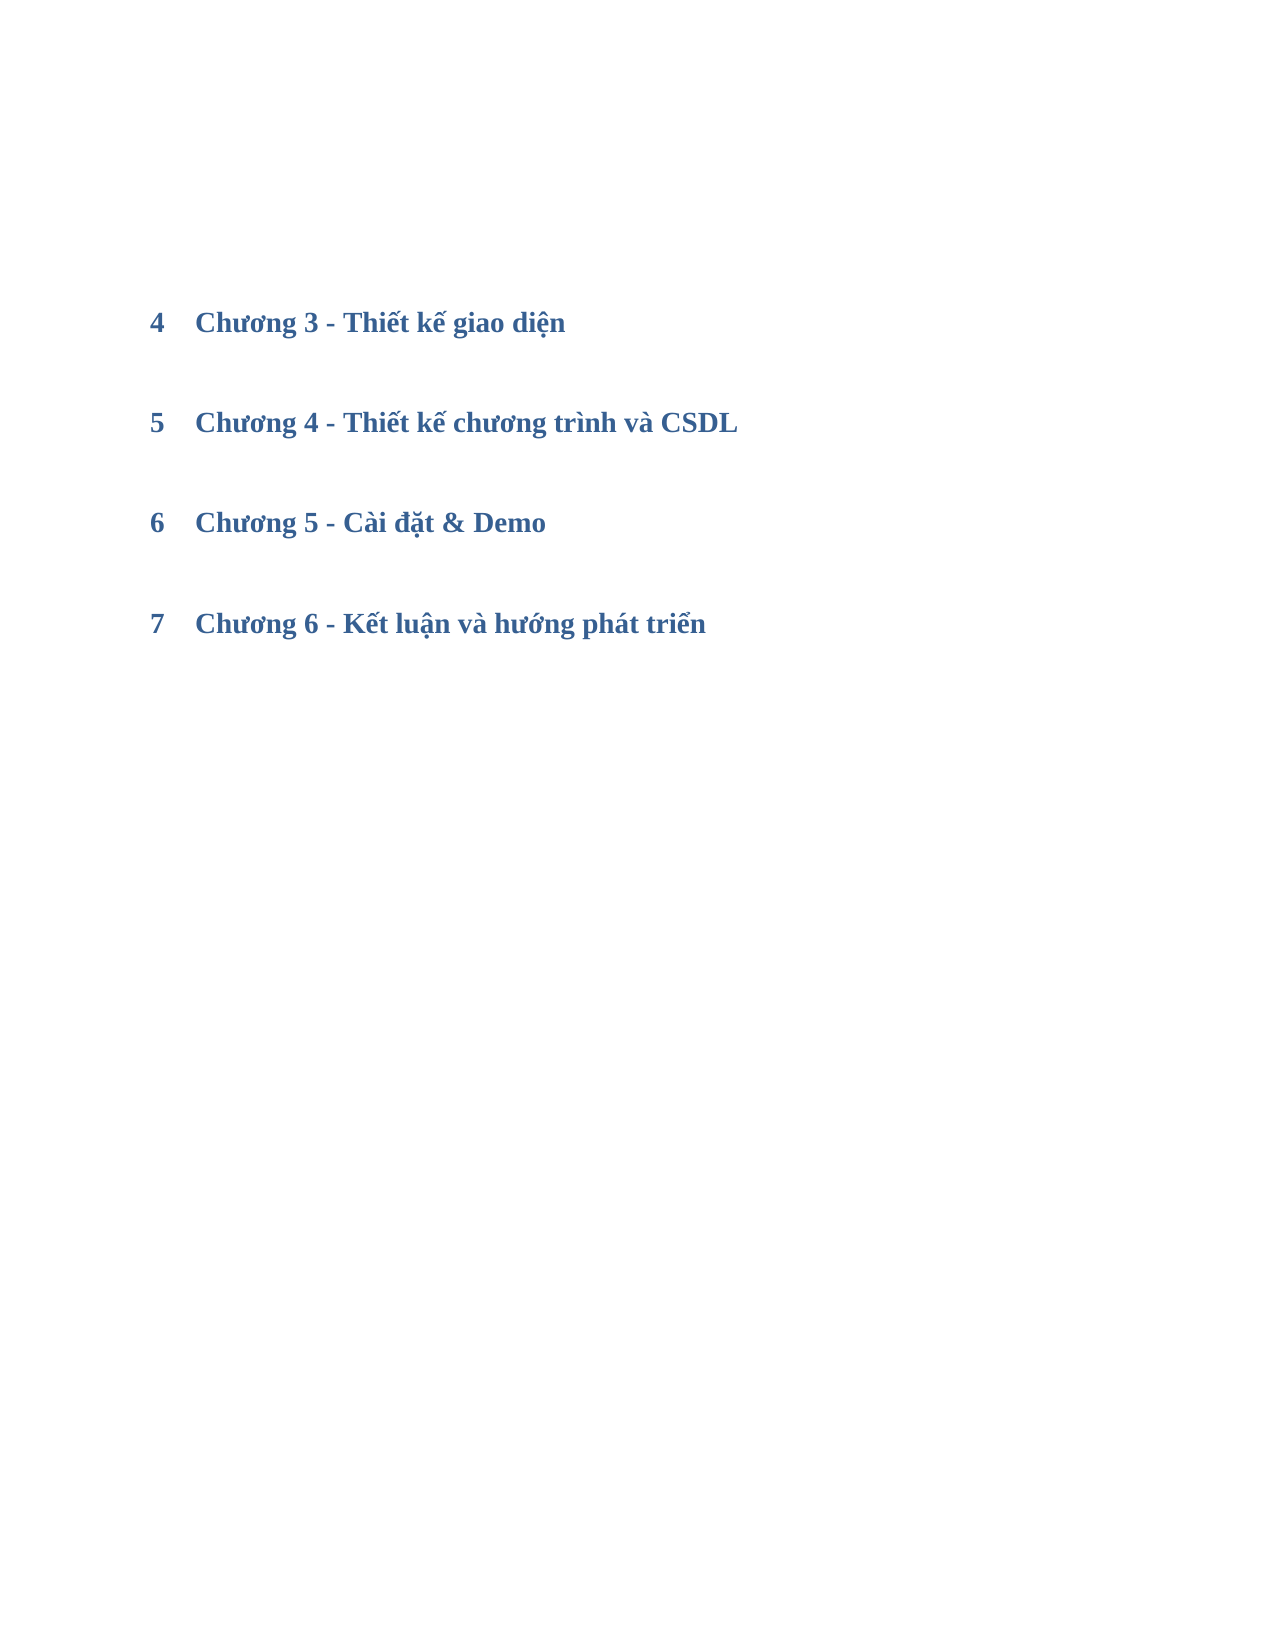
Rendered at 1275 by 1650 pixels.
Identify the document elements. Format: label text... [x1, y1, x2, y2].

subtitle Chương 4 - Thiết kế chương trình và CSDL [150, 405, 1125, 439]
subtitle Chương 3 - Thiết kế giao diện [150, 305, 1125, 338]
subtitle Chương 6 - Kết luận và hướng phát triển [150, 606, 1125, 639]
subtitle Chương 5 - Cài đặt & Demo [150, 505, 1125, 539]
